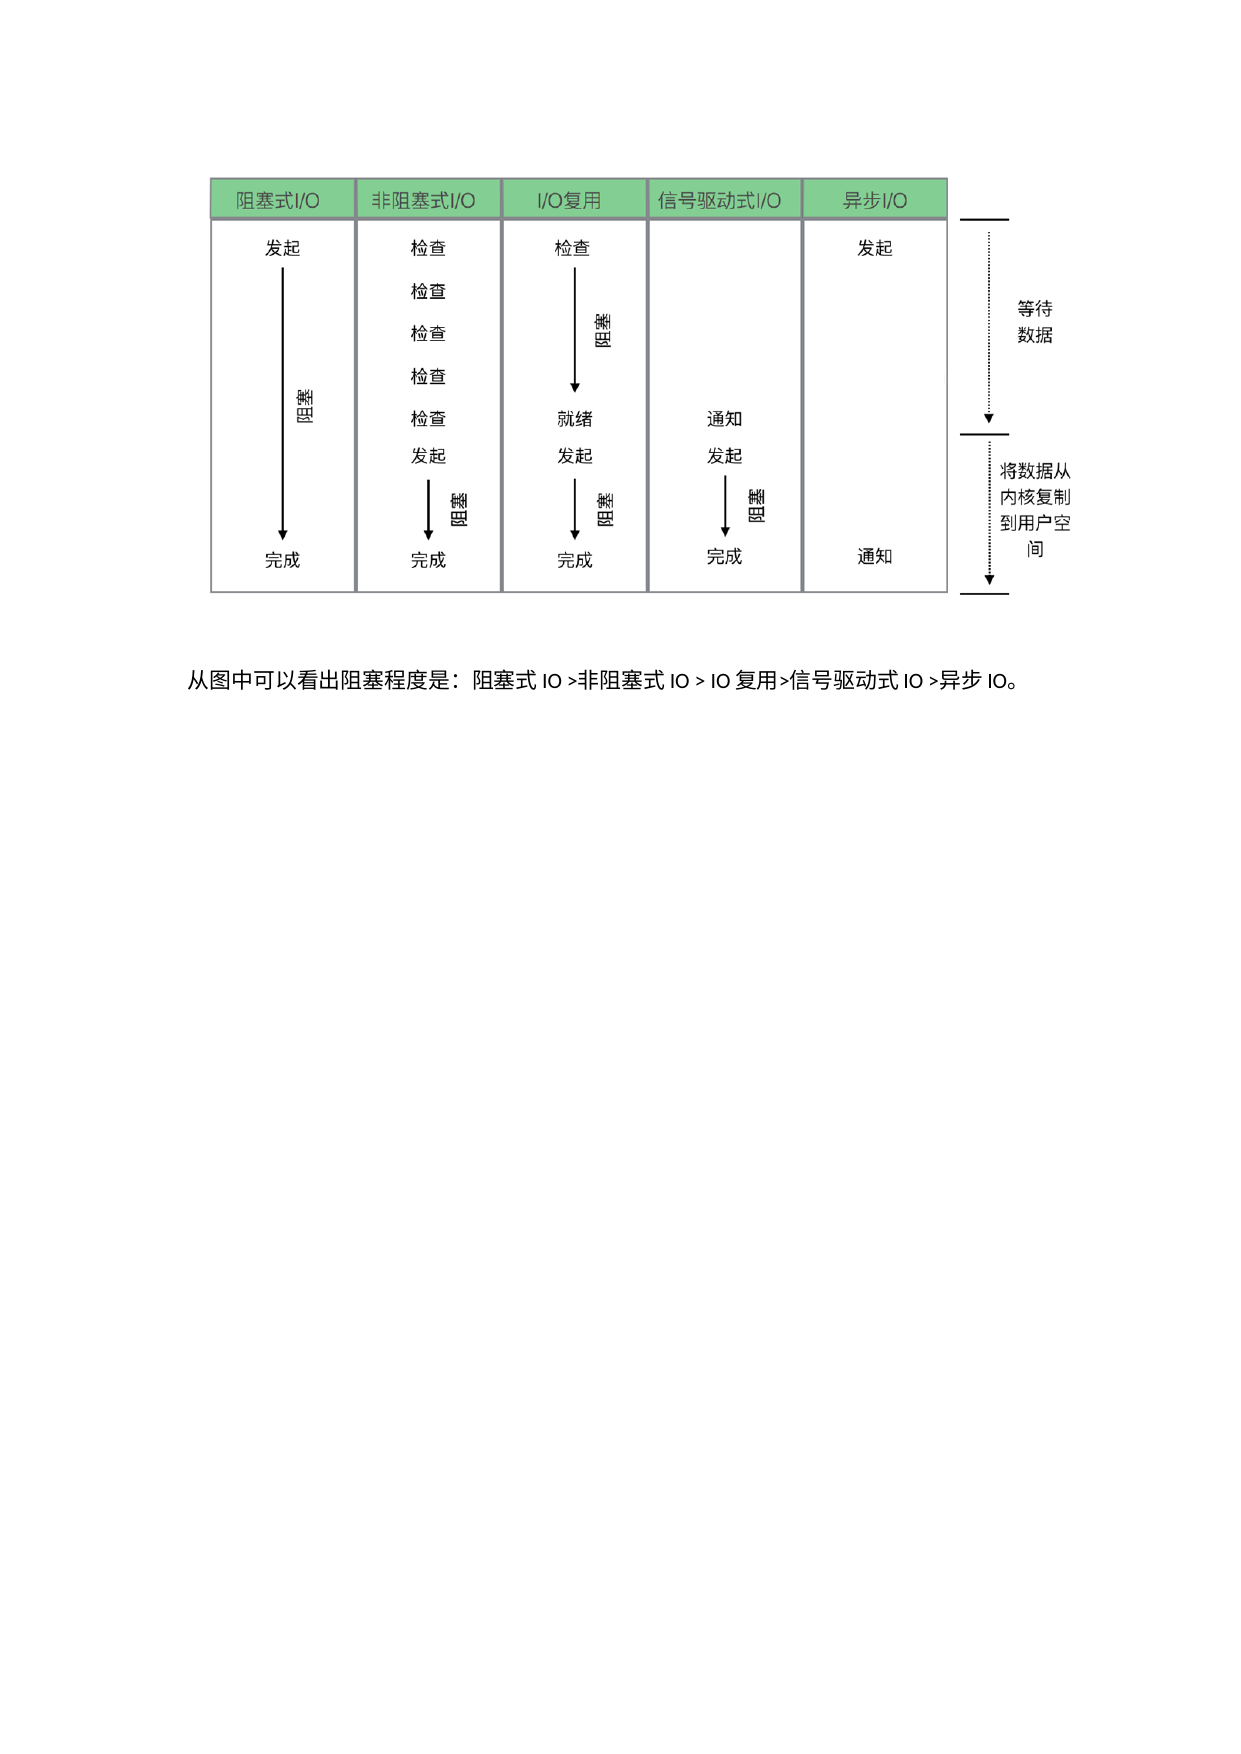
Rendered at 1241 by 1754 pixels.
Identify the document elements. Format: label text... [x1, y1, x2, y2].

picture [187, 162, 1075, 622]
list 从图中可以看出阻塞程度是：阻塞式IO >非阻塞式IO > IO复用>信号驱动式IO >异步IO。 [187, 663, 1053, 695]
